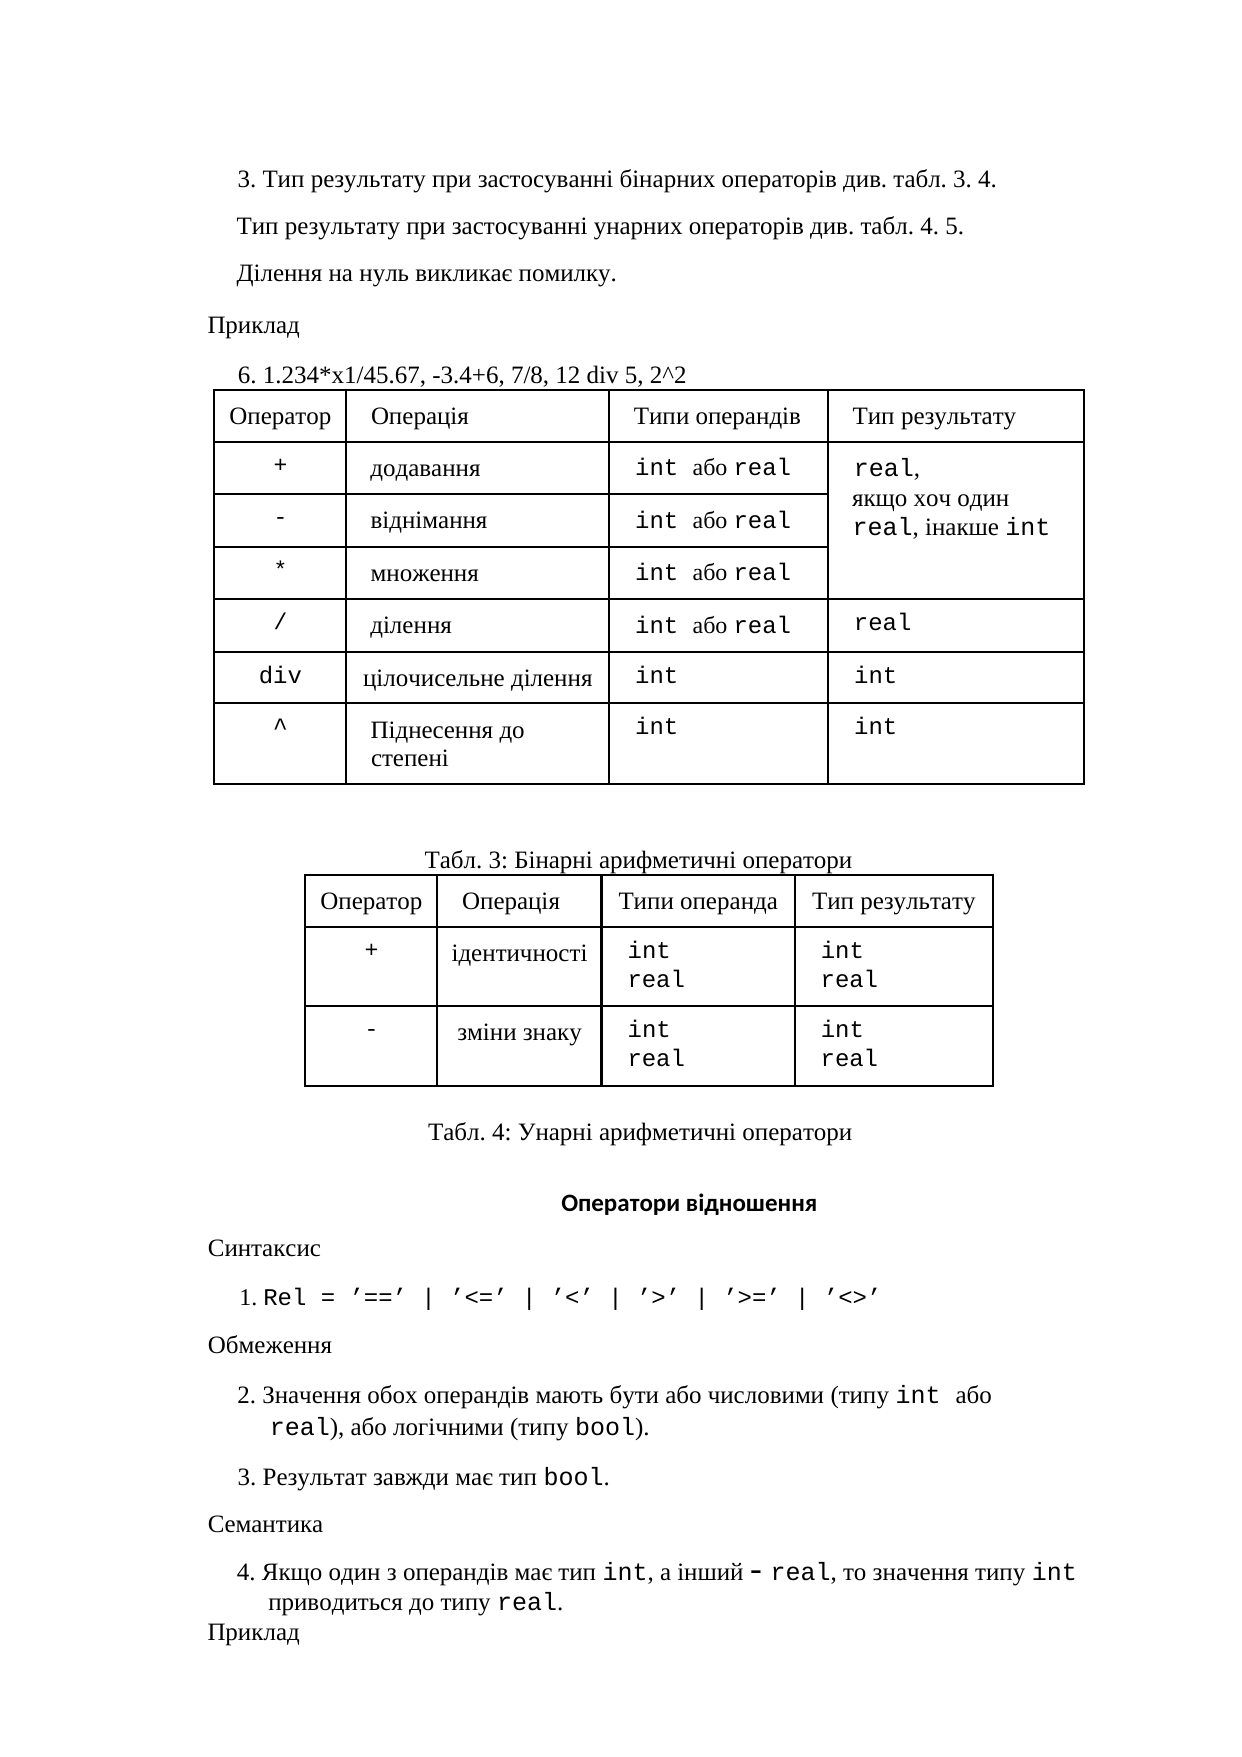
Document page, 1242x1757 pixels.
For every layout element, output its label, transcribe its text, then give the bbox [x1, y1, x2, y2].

text Обмеження [208, 1331, 1165, 1359]
table_cell + [306, 928, 436, 1005]
text Табл. 3: Бiнарнi арифметичнi оператори [424, 845, 1165, 874]
table_cell дiлення [347, 600, 608, 651]
table_cell int [610, 653, 827, 702]
table_cell / [215, 600, 345, 651]
table_cell int або real [610, 443, 827, 493]
text 4. Якщо один з операндiв має тип int, а iнший - real, то значення типу int приводиться до типу real. [237, 1549, 1092, 1617]
table_cell Піднесення до степені [347, 704, 608, 783]
table_cell + [215, 443, 345, 493]
table_cell int або real [610, 600, 827, 651]
table_cell iдентичностi [438, 928, 600, 1005]
table_cell int [829, 653, 1083, 702]
table_header Типи операнда [603, 876, 794, 926]
table_header Операцiя [347, 391, 608, 441]
text 2. Значення обох операндiв мають бути або числовими (типу int або real), або логiчними (типу bool). [237, 1381, 1036, 1443]
text Приклад [207, 1617, 1165, 1646]
text Оператори вiдношення [213, 1187, 1165, 1217]
text Семантика [208, 1509, 1165, 1538]
table_cell цiлочисельне дiлення [347, 653, 608, 702]
text Приклад [207, 310, 1165, 339]
table_cell int real [603, 928, 794, 1005]
table_cell int real [603, 1007, 794, 1084]
table_cell множення [347, 548, 608, 598]
table_cell int real [796, 1007, 992, 1084]
table_cell int [829, 704, 1083, 783]
table_cell int [610, 704, 827, 783]
table_header Тип результату [829, 391, 1083, 441]
table_header Оператор [306, 876, 436, 926]
table_cell - [306, 1007, 436, 1084]
table_cell real, якщо хоч один real, iнакше int [829, 443, 1083, 598]
text Табл. 4: Унарнi арифметичнi оператори [428, 1117, 1165, 1146]
table_cell real [829, 600, 1083, 651]
table_header Типи операндiв [610, 391, 827, 441]
table_header Тип результату [796, 876, 992, 926]
table_cell int або real [610, 495, 827, 546]
text Синтаксис [208, 1233, 1165, 1262]
table_cell змiни знаку [438, 1007, 600, 1084]
table_header Операцiя [438, 876, 600, 926]
table_cell додавання [347, 443, 608, 493]
text 1. Rel = ’==’ | ’<=’ | ’<’ | ’>’ | ’>=’ | ’<>’ [239, 1283, 1165, 1313]
text 6. 1.234*x1/45.67, -3.4+6, 7/8, 12 div 5, 2^2 [238, 360, 1165, 389]
table_cell int або real [610, 548, 827, 598]
table_header Оператор [215, 391, 345, 441]
table_cell div [215, 653, 345, 702]
table_cell * [215, 548, 345, 598]
table_cell вiднiмання [347, 495, 608, 546]
table_cell int real [796, 928, 992, 1005]
table_cell - [215, 495, 345, 546]
table_cell ^ [215, 704, 345, 783]
text 3. Результат завжди має тип bool. [237, 1462, 1165, 1493]
text 3. Тип результату при застосуваннi бiнарних операторiв див. табл. 3. 4. Тип результату при застосуваннi унарних операторiв див. табл. 4. 5. Дiлення на нуль викликає помилку. [236, 164, 1019, 287]
